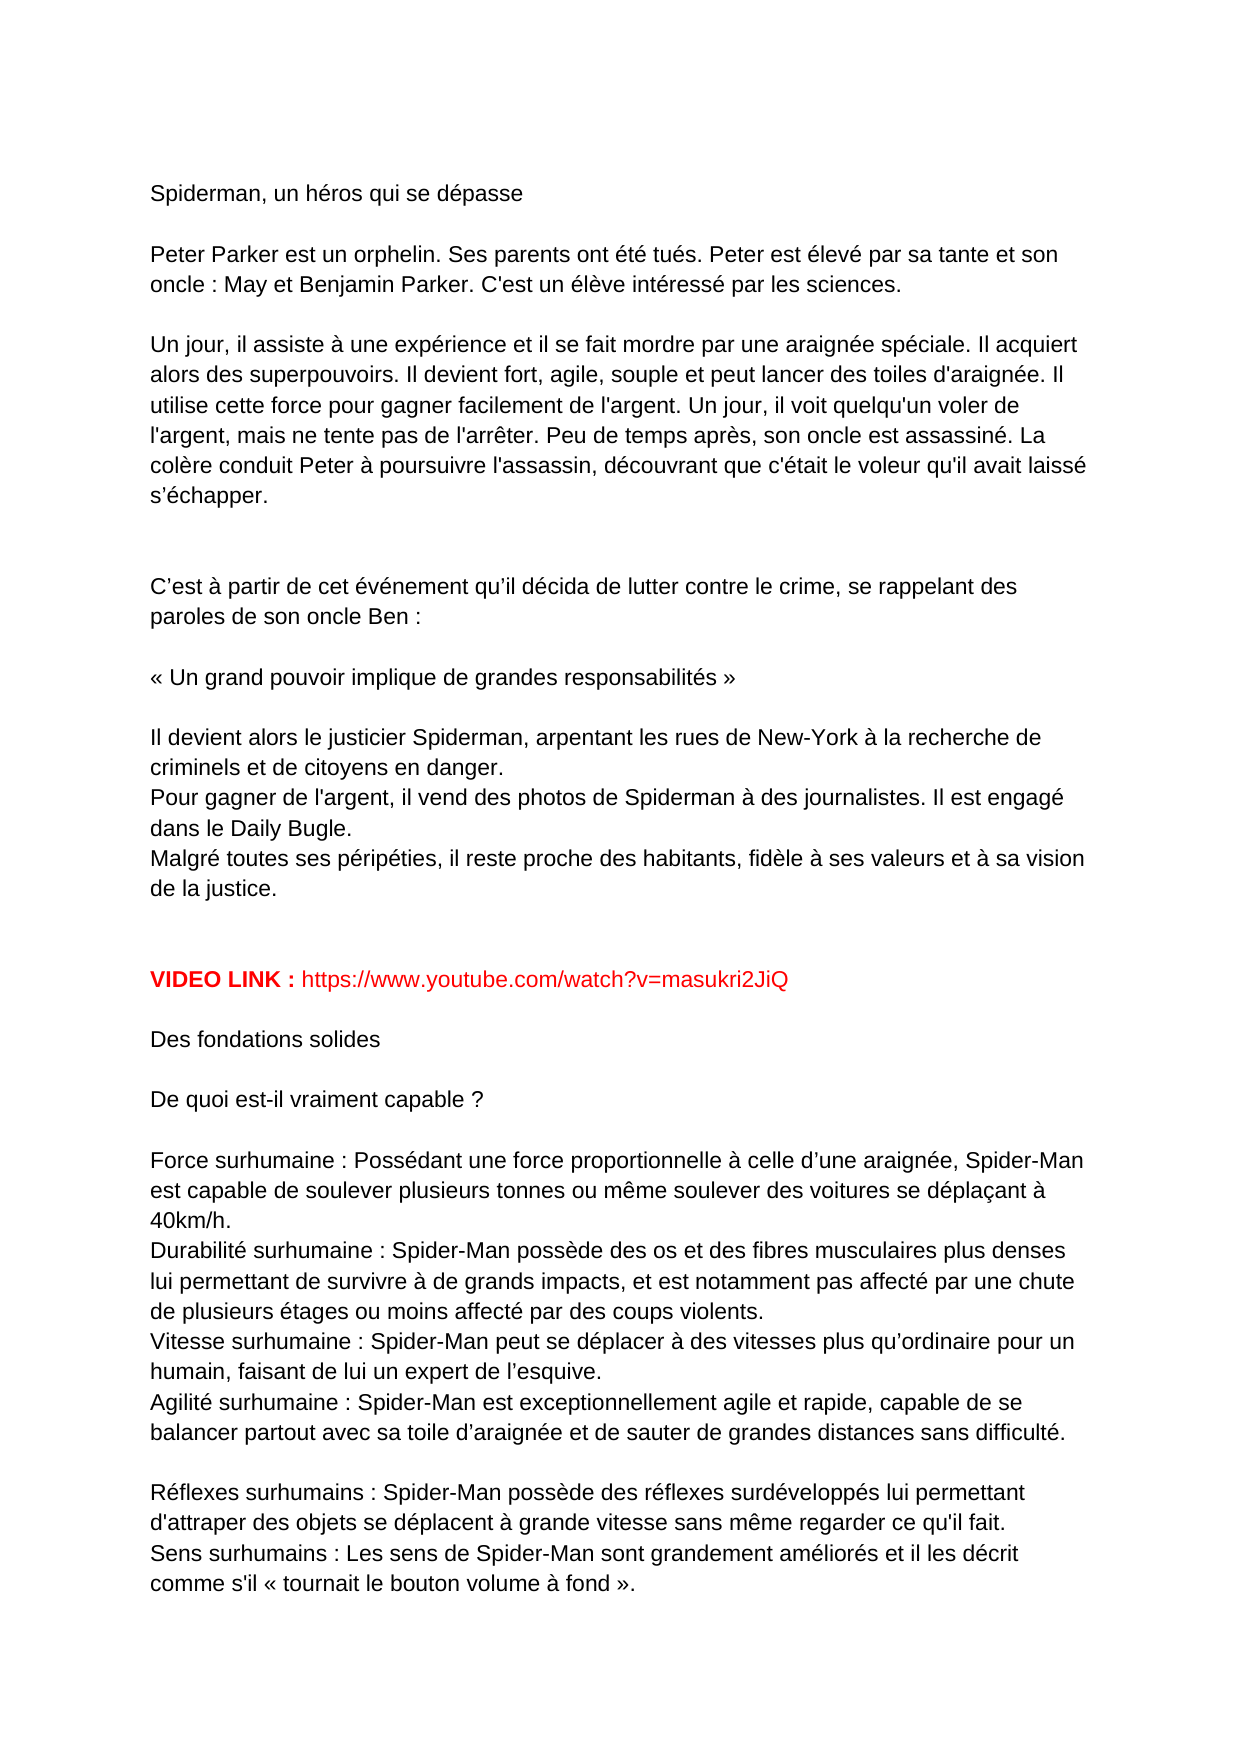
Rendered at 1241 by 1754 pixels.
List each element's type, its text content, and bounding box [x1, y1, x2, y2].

text Peter Parker est un orphelin. Ses parents ont été tués. Peter est élevé par sa tante et son oncle : May et Benjamin Parker. C'est un élève intéressé par les sciences. [150, 241, 1090, 297]
text Force surhumaine : Possédant une force proportionnelle à celle d’une araignée, Spider-Man est capable de soulever plusieurs tonnes ou même soulever des voitures se déplaçant à 40km/h. [150, 1147, 1090, 1234]
text De quoi est-il vraiment capable ? [150, 1086, 1090, 1113]
text Réflexes surhumains : Spider-Man possède des réflexes surdéveloppés lui permettant d'attraper des objets se déplacent à grande vitesse sans même regarder ce qu'il fait. [150, 1479, 1090, 1536]
text « Un grand pouvoir implique de grandes responsabilités » [150, 663, 1090, 690]
text VIDEO LINK : https://www.youtube.com/watch?v=masukri2JiQ [150, 966, 1090, 992]
text Sens surhumains : Les sens de Spider-Man sont grandement améliorés et il les décrit comme s'il « tournait le bouton volume à fond ». [150, 1539, 1090, 1596]
text C’est à partir de cet événement qu’il décida de lutter contre le crime, se rappelant des paroles de son oncle Ben : [150, 573, 1090, 629]
text Des fondations solides [150, 1026, 1090, 1052]
text Pour gagner de l'argent, il vend des photos de Spiderman à des journalistes. Il est engagé dans le Daily Bugle. [150, 784, 1090, 841]
text Agilité surhumaine : Spider-Man est exceptionnellement agile et rapide, capable de se balancer partout avec sa toile d’araignée et de sauter de grandes distances sans difficulté. [150, 1388, 1090, 1445]
text Malgré toutes ses péripéties, il reste proche des habitants, fidèle à ses valeurs et à sa vision de la justice. [150, 845, 1090, 901]
text Durabilité surhumaine : Spider-Man possède des os et des fibres musculaires plus denses lui permettant de survivre à de grands impacts, et est notamment pas affecté par une chute de plusieurs étages ou moins affecté par des coups violents. [150, 1237, 1090, 1324]
text Vitesse surhumaine : Spider-Man peut se déplacer à des vitesses plus qu’ordinaire pour un humain, faisant de lui un expert de l’esquive. [150, 1328, 1090, 1385]
text Il devient alors le justicier Spiderman, arpentant les rues de New-York à la recherche de criminels et de citoyens en danger. [150, 724, 1090, 781]
text Spiderman, un héros qui se dépasse [150, 180, 1090, 207]
text Un jour, il assiste à une expérience et il se fait mordre par une araignée spéciale. Il acquiert alors des superpouvoirs. Il devient fort, agile, souple et peut lancer des toiles d'araignée. Il utilise cette force pour gagner facilement de l'argent. Un jour, il voit quelqu'un voler de l'argent, mais ne tente pas de l'arrêter. Peu de temps après, son oncle est assassiné. La colère conduit Peter à poursuivre l'assassin, découvrant que c'était le voleur qu'il avait laissé s’échapper. [150, 331, 1090, 509]
